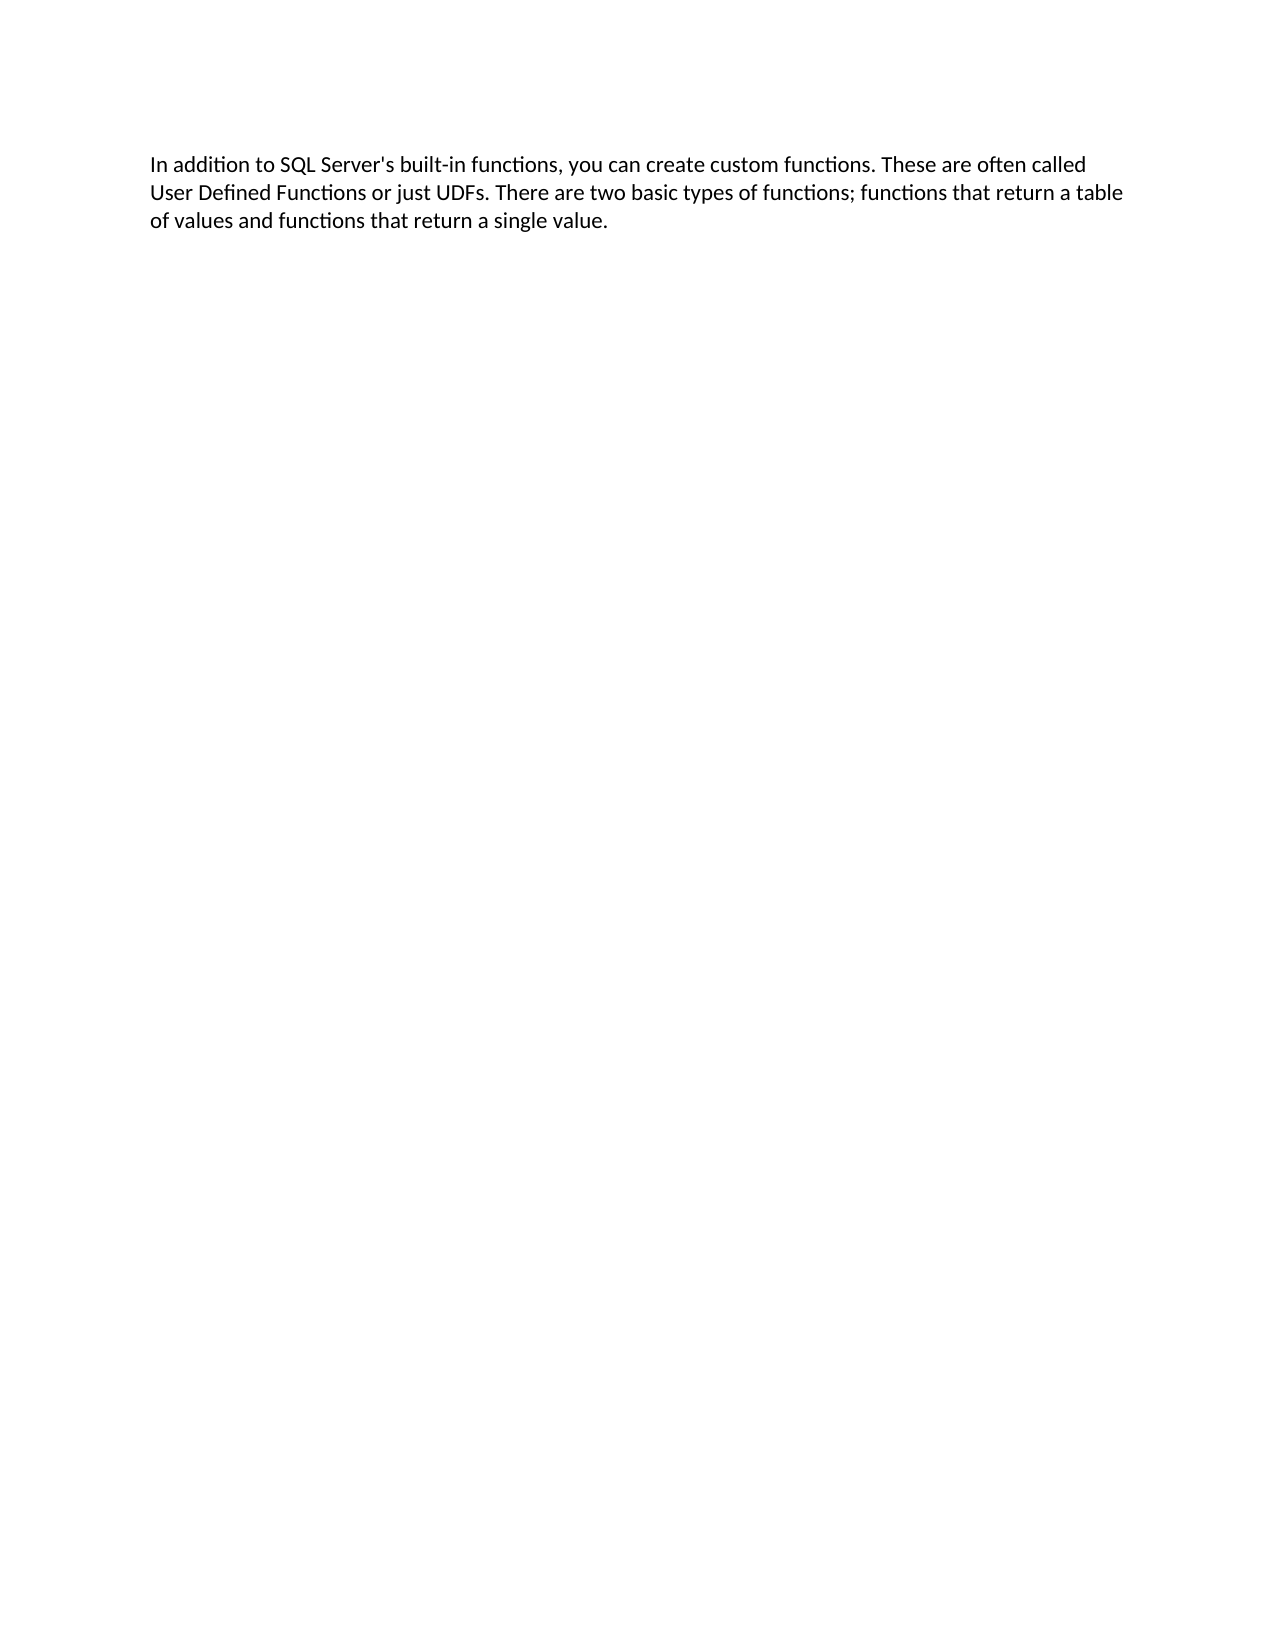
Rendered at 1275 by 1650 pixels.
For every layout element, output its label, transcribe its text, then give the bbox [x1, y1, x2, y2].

text In addition to SQL Server's built-in functions, you can create custom functions. These are often called User Defined Functions or just UDFs. There are two basic types of functions; functions that return a table of values and functions that return a single value. [150, 150, 1125, 234]
